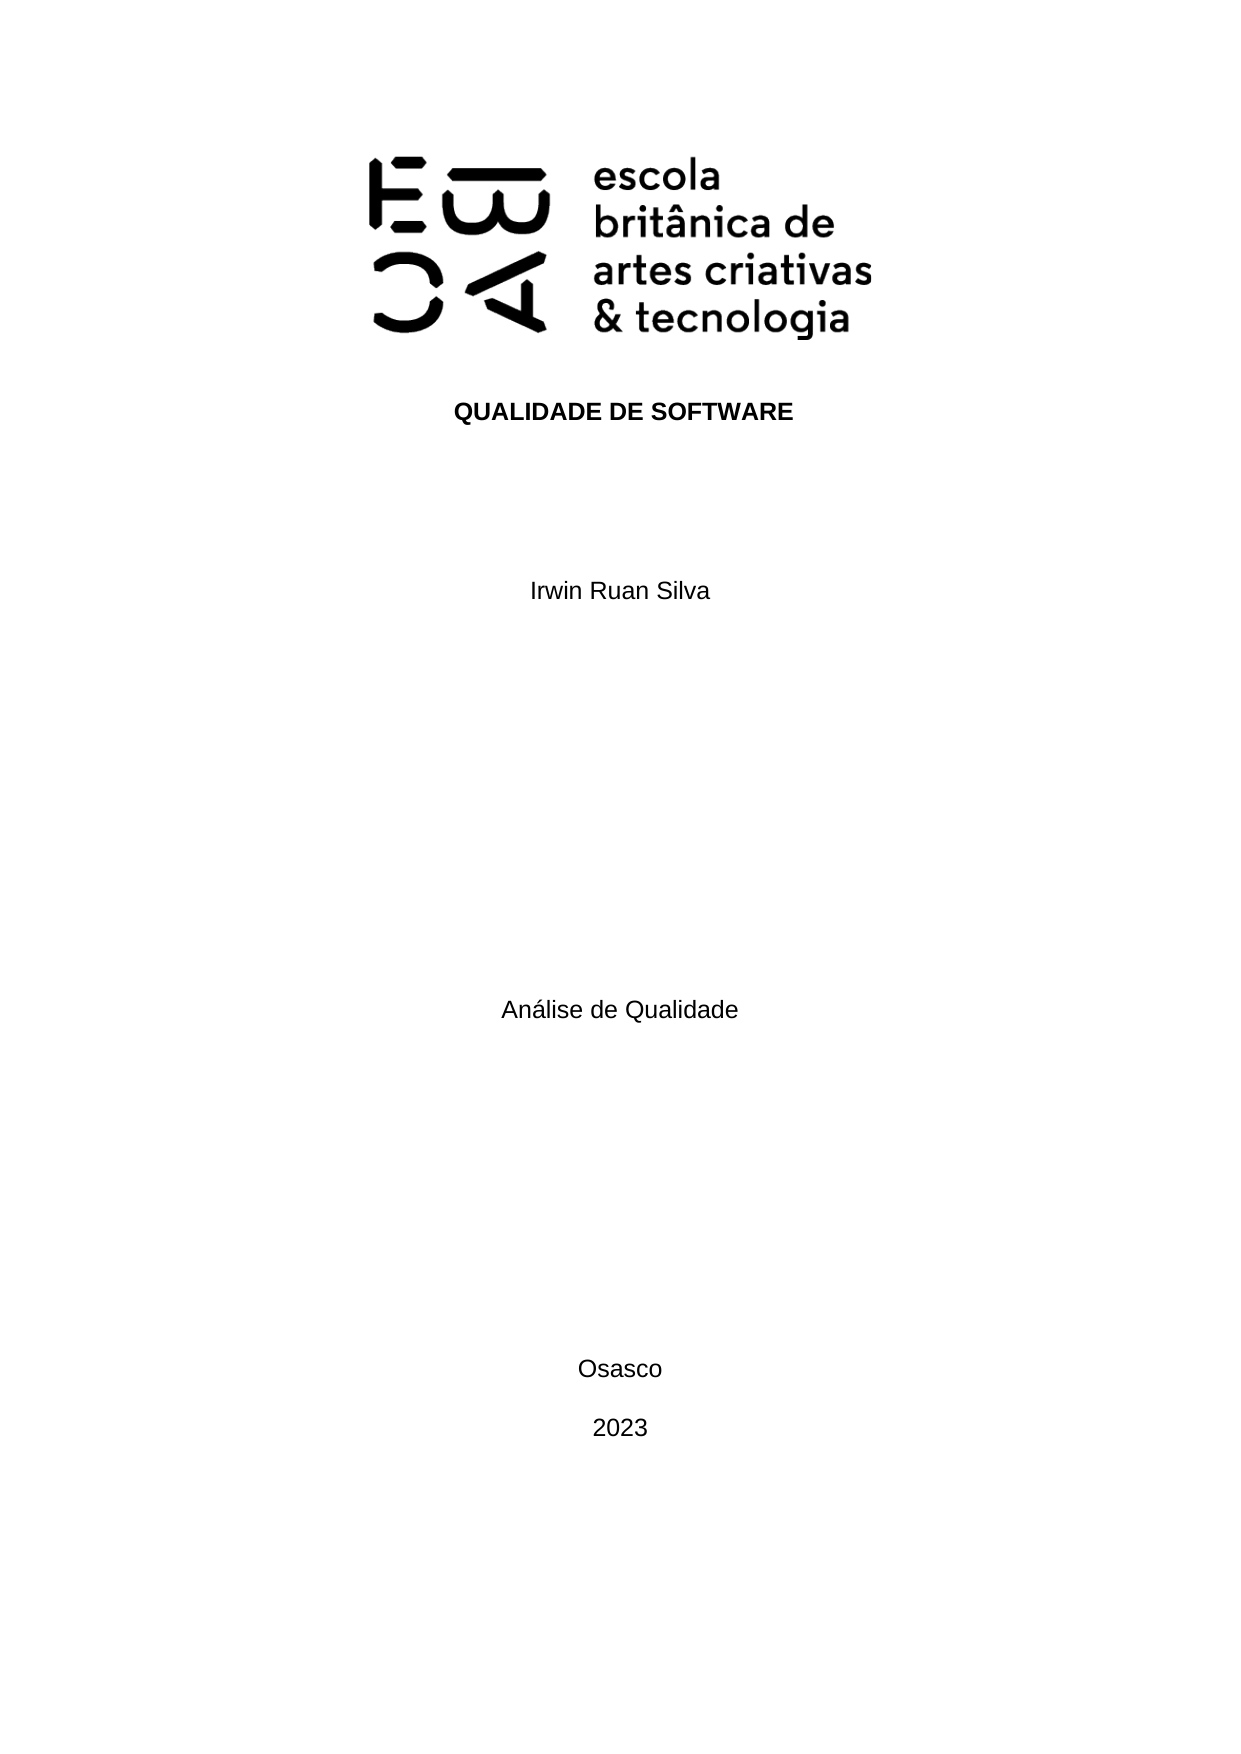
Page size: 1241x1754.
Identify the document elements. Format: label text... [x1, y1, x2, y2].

text Análise de Qualidade [177, 995, 1063, 1024]
text 2023 [177, 1413, 1063, 1442]
text Osasco [177, 1354, 1063, 1382]
text Irwin Ruan Silva [177, 576, 1063, 605]
text QUALIDADE DE SOFTWARE [177, 397, 1063, 426]
picture [369, 147, 872, 340]
